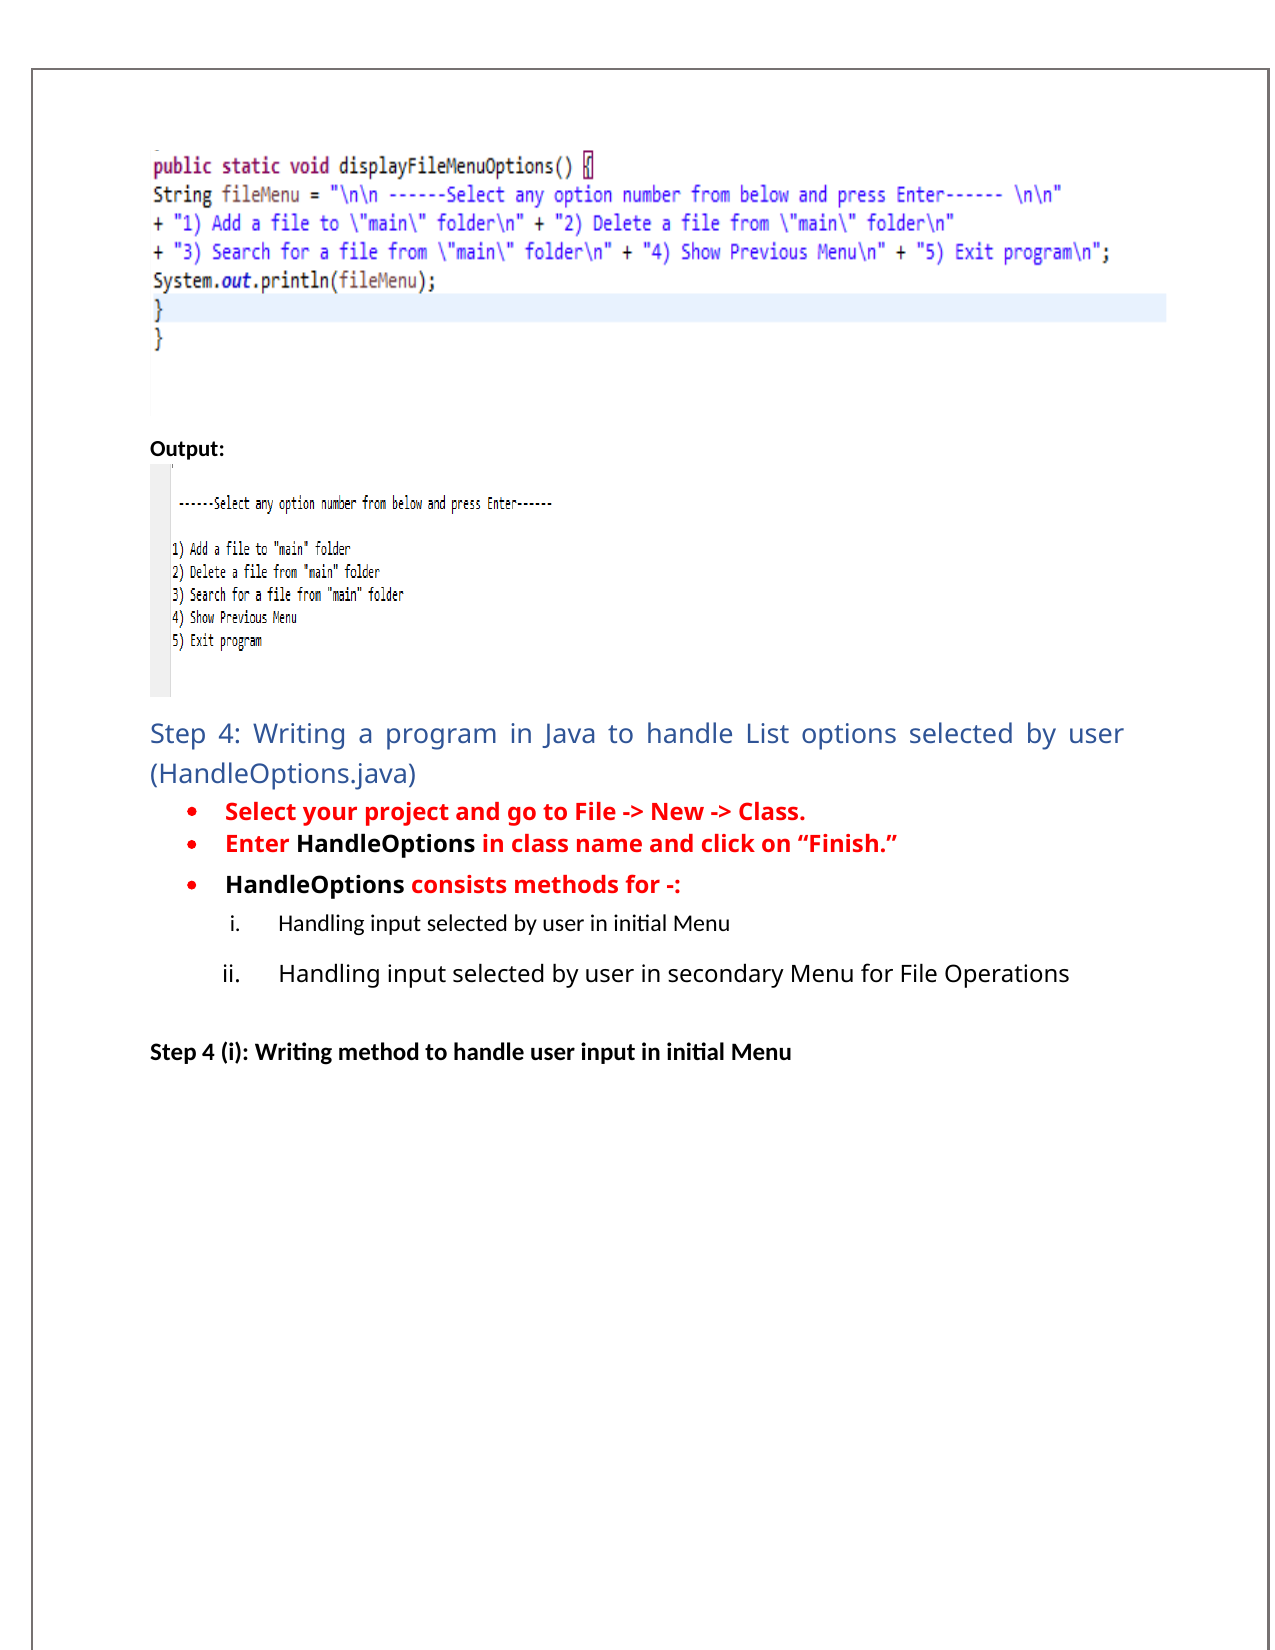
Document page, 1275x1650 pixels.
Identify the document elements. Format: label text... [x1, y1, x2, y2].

list Handling input selected by user in initial Menu [241, 908, 1125, 938]
text Step 4 (i): Writing method to handle user input in initial Menu [150, 1036, 1125, 1067]
list Handling input selected by user in secondary Menu for File Operations [241, 957, 1125, 989]
picture [150, 150, 1167, 416]
list Select your project and go to File -> New -> Class. [187, 794, 1125, 827]
list HandleOptions consists methods for -: [187, 868, 1125, 900]
picture [150, 464, 1125, 697]
subtitle Step 4: Writing a program in Java to handle List options selected by user (HandleOptions.java) [150, 715, 1125, 792]
text Output: [150, 434, 1125, 464]
list Enter HandleOptions in class name and click on “Finish.” [187, 827, 1125, 860]
